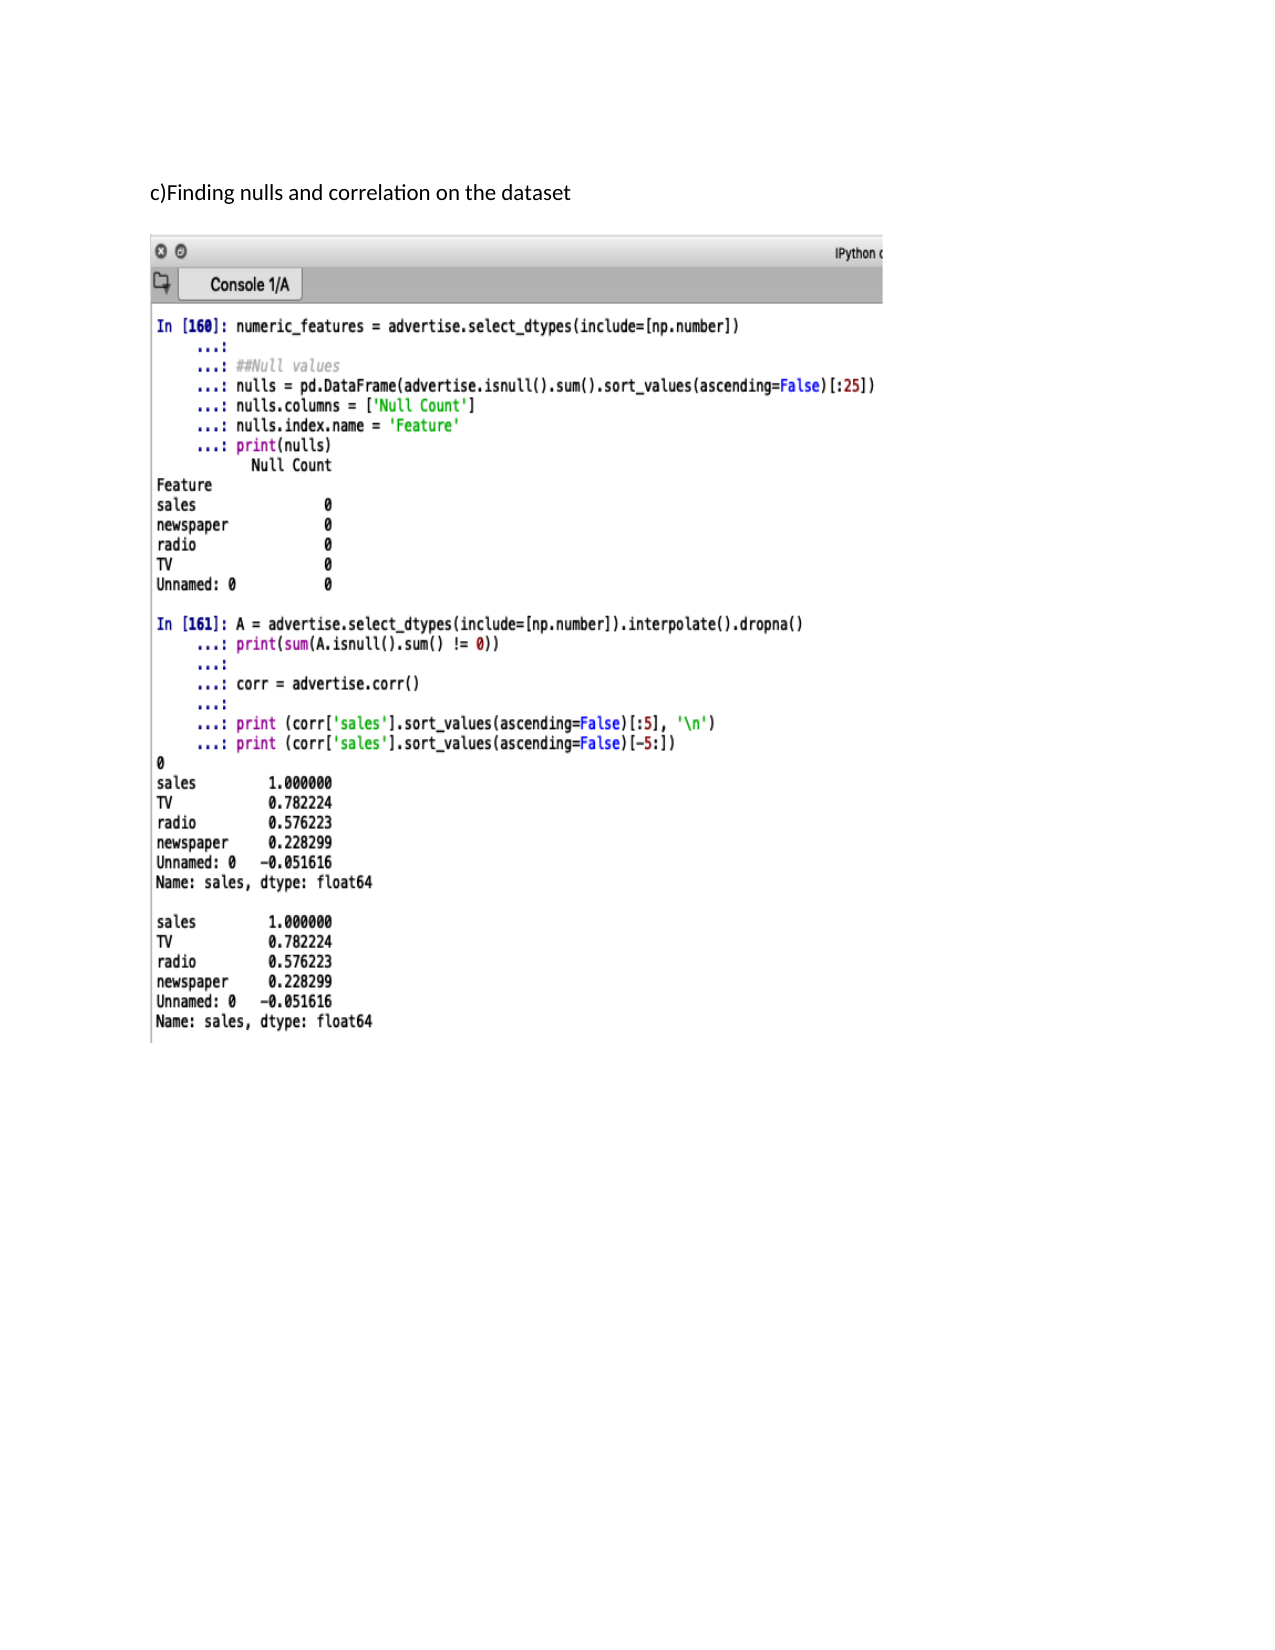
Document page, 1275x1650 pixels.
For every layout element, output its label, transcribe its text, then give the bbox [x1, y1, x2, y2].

picture [150, 234, 883, 1043]
text c)Finding nulls and correlation on the dataset [150, 178, 1125, 206]
